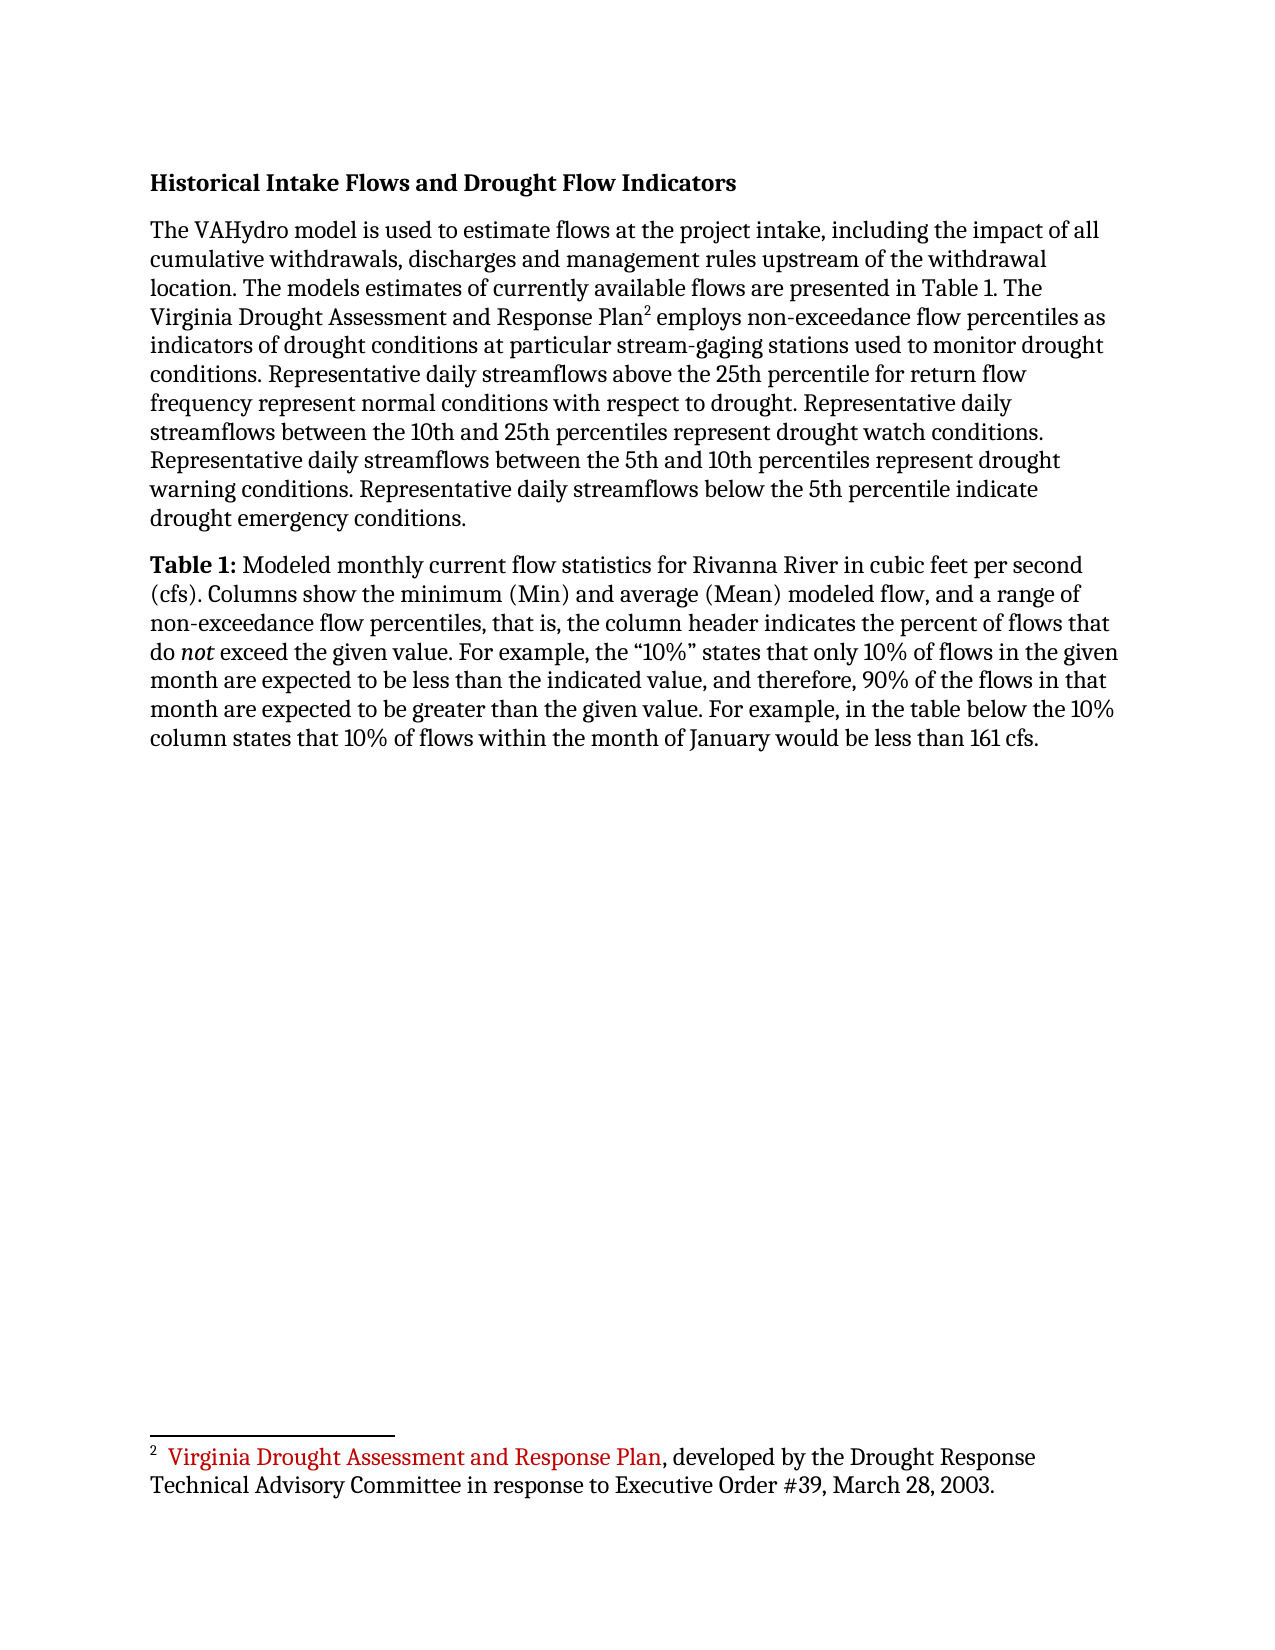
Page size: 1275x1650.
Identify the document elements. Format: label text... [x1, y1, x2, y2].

text Historical Intake Flows and Drought Flow Indicators [150, 169, 1125, 197]
text Table 1: Modeled monthly current flow statistics for Rivanna River in cubic feet per second (cfs). Columns show the minimum (Min) and average (Mean) modeled flow, and a range of non-exceedance flow percentiles, that is, the column header indicates the percent of flows that do not exceed the given value. For example, the “10%” states that only 10% of flows in the given month are expected to be less than the indicated value, and therefore, 90% of the flows in that month are expected to be greater than the given value. For example, in the table below the 10% column states that 10% of flows within the month of January would be less than 161 cfs. [150, 551, 1125, 752]
text The VAHydro model is used to estimate flows at the project intake, including the impact of all cumulative withdrawals, discharges and management rules upstream of the withdrawal location. The models estimates of currently available flows are presented in Table 1. The Virginia Drought Assessment and Response Plan employs non-exceedance flow percentiles as indicators of drought conditions at particular stream-gaging stations used to monitor drought conditions. Representative daily streamflows above the 25th percentile for return flow frequency represent normal conditions with respect to drought. Representative daily streamflows between the 10th and 25th percentiles represent drought watch conditions. Representative daily streamflows between the 5th and 10th percentiles represent drought warning conditions. Representative daily streamflows below the 5th percentile indicate drought emergency conditions. [150, 216, 1125, 532]
